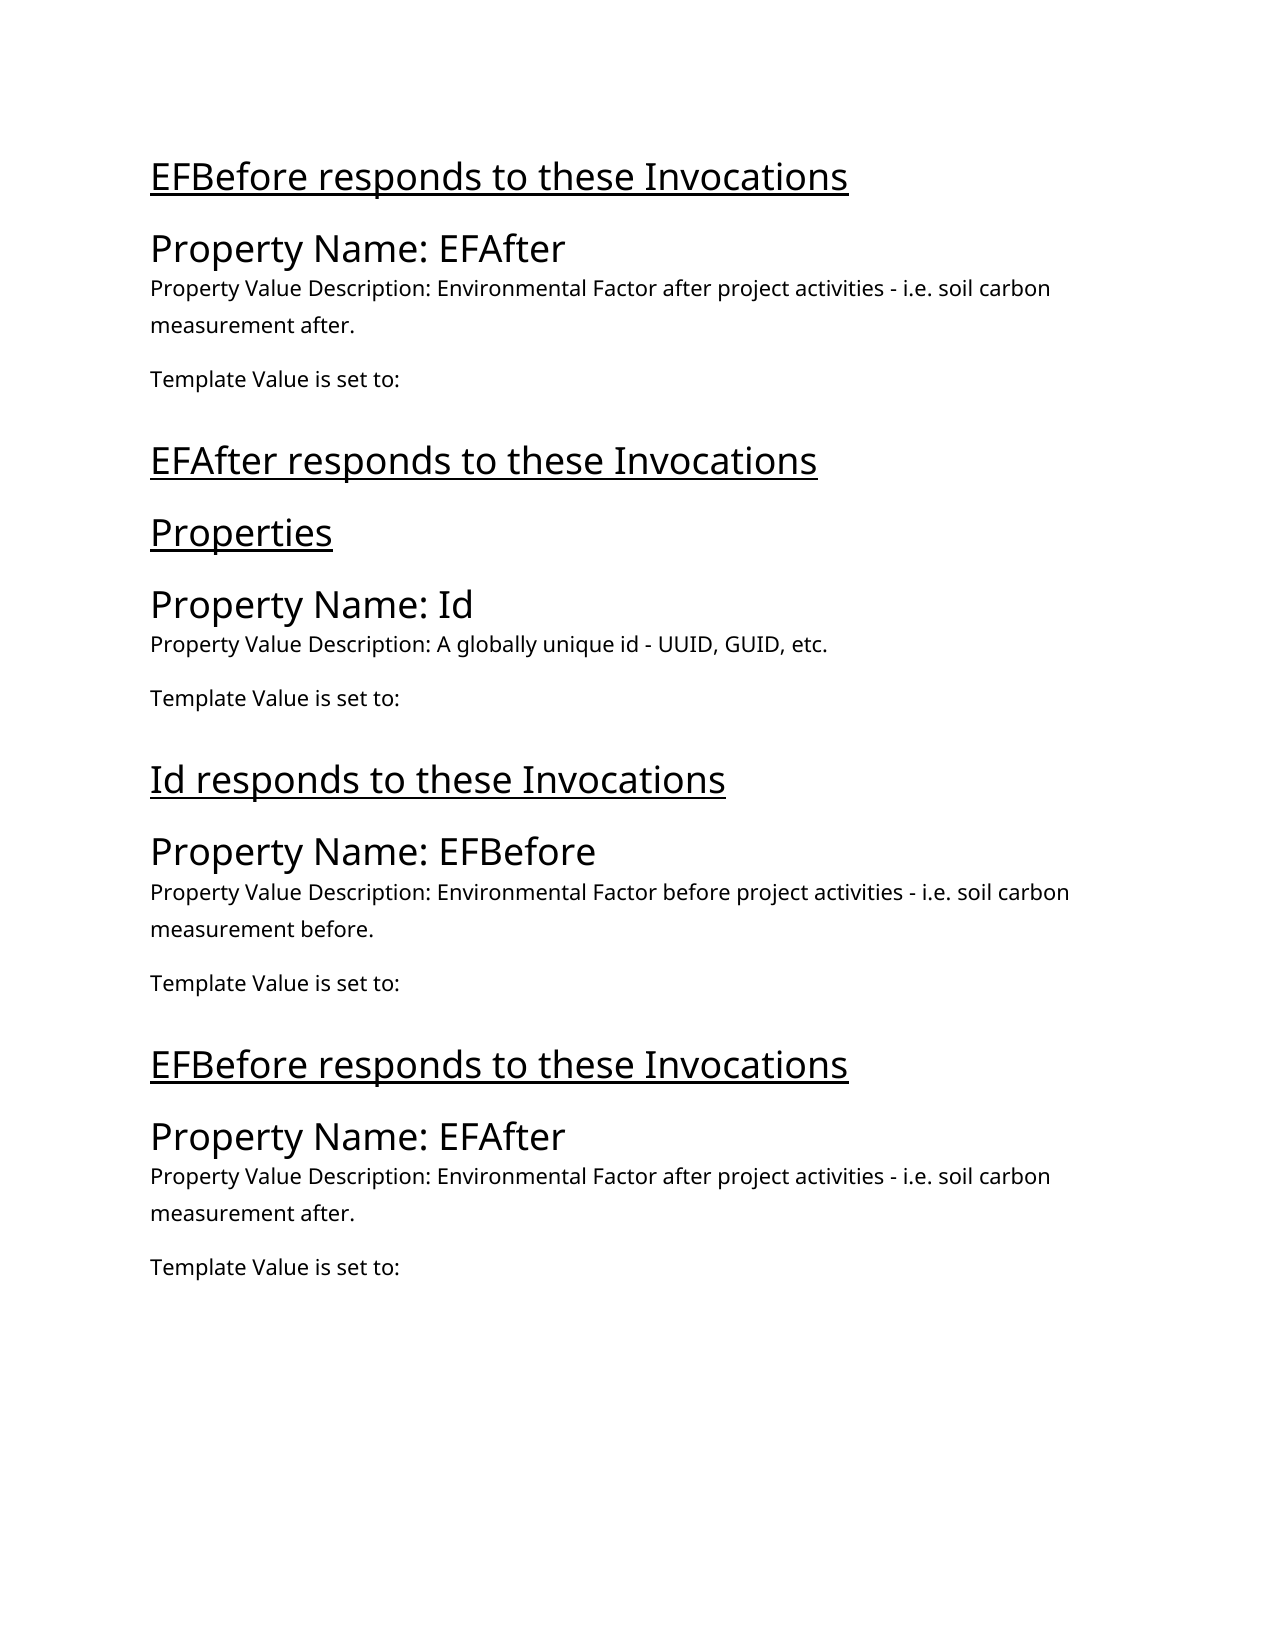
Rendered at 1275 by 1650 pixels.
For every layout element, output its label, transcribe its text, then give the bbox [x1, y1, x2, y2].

text Template Value is set to: [150, 364, 1125, 394]
subtitle Property Name: Id [150, 578, 1125, 629]
text Property Value Description: Environmental Factor after project activities - i.e. soil carbon measurement after. [150, 1161, 1125, 1228]
subtitle Properties [150, 506, 1125, 557]
subtitle Property Name: EFAfter [150, 1110, 1125, 1161]
text Template Value is set to: [150, 1252, 1125, 1282]
subtitle Property Name: EFBefore [150, 826, 1125, 877]
text Template Value is set to: [150, 683, 1125, 713]
text Property Value Description: A globally unique id - UUID, GUID, etc. [150, 629, 1125, 659]
text Property Value Description: Environmental Factor after project activities - i.e. soil carbon measurement after. [150, 273, 1125, 340]
text Template Value is set to: [150, 968, 1125, 997]
subtitle Id responds to these Invocations [150, 754, 1125, 805]
subtitle EFAfter responds to these Invocations [150, 434, 1125, 486]
subtitle EFBefore responds to these Invocations [150, 1038, 1125, 1089]
subtitle EFBefore responds to these Invocations [150, 150, 1125, 201]
text Property Value Description: Environmental Factor before project activities - i.e. soil carbon measurement before. [150, 877, 1125, 943]
subtitle Property Name: EFAfter [150, 222, 1125, 273]
